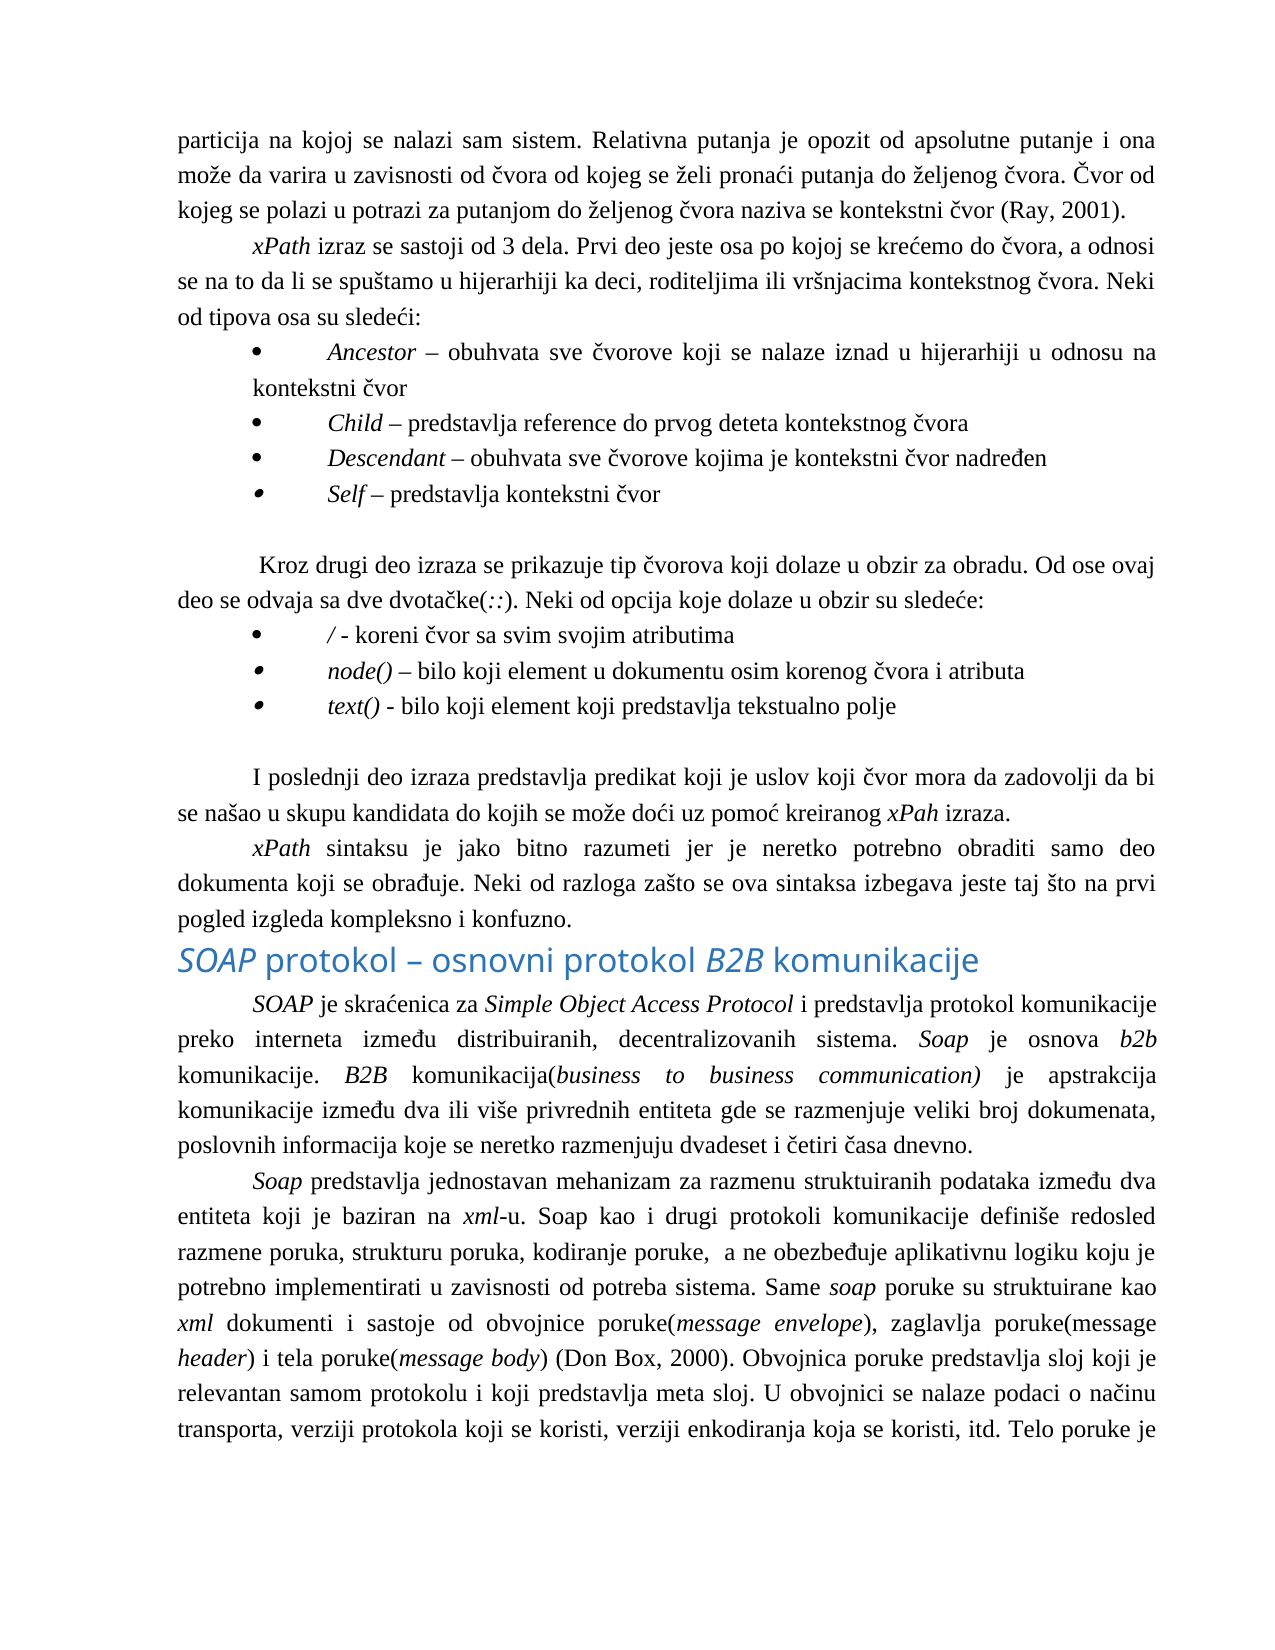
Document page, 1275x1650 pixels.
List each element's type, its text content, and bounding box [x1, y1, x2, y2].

list text() - bilo koji element koji predstavlja tekstualno polje [252, 685, 1157, 720]
text SOAP je skraćenica za Simple Object Access Protocol i predstavlja protokol komunikacije preko interneta između distribuiranih, decentralizovanih sistema. Soap je osnova b2b komunikacije. B2B komunikacija(business to business communication) je apstrakcija komunikacije između dva ili više privrednih entiteta gde se razmenjuje veliki broj dokumenata, poslovnih informacija koje se neretko razmenjuju dvadeset i četiri časa dnevno. [177, 982, 1157, 1159]
text xPath sintaksu je jako bitno razumeti jer je neretko potrebno obraditi samo deo dokumenta koji se obrađuje. Neki od razloga zašto se ova sintaksa izbegava jeste taj što na prvi pogled izgleda kompleksno i konfuzno. [177, 826, 1157, 933]
list Descendant – obuhvata sve čvorove kojima je kontekstni čvor nadređen [252, 437, 1157, 472]
text xPath izraz se sastoji od 3 dela. Prvi deo jeste osa po kojoj se krećemo do čvora, a odnosi se na to da li se spuštamo u hijerarhiji ka deci, roditeljima ili vršnjacima kontekstnog čvora. Neki od tipova osa su sledeći: [177, 224, 1157, 331]
list Child – predstavlja reference do prvog deteta kontekstnog čvora [252, 401, 1157, 437]
list Self – predstavlja kontekstni čvor [252, 472, 1157, 508]
text Kroz drugi deo izraza se prikazuje tip čvorova koji dolaze u obzir za obradu. Od ose ovaj deo se odvaja sa dve dvotačke(::). Neki od opcija koje dolaze u obzir su sledeće: [177, 543, 1157, 614]
subtitle SOAP protokol – osnovni protokol B2B komunikacije [177, 937, 1157, 982]
list Ancestor – obuhvata sve čvorove koji se nalaze iznad u hijerarhiji u odnosu na kontekstni čvor [252, 331, 1157, 401]
list node() – bilo koji element u dokumentu osim korenog čvora i atributa [252, 649, 1157, 685]
text I poslednji deo izraza predstavlja predikat koji je uslov koji čvor mora da zadovolji da bi se našao u skupu kandidata do kojih se može doći uz pomoć kreiranog xPah izraza. [177, 756, 1157, 826]
list / - koreni čvor sa svim svojim atributima [252, 614, 1157, 649]
